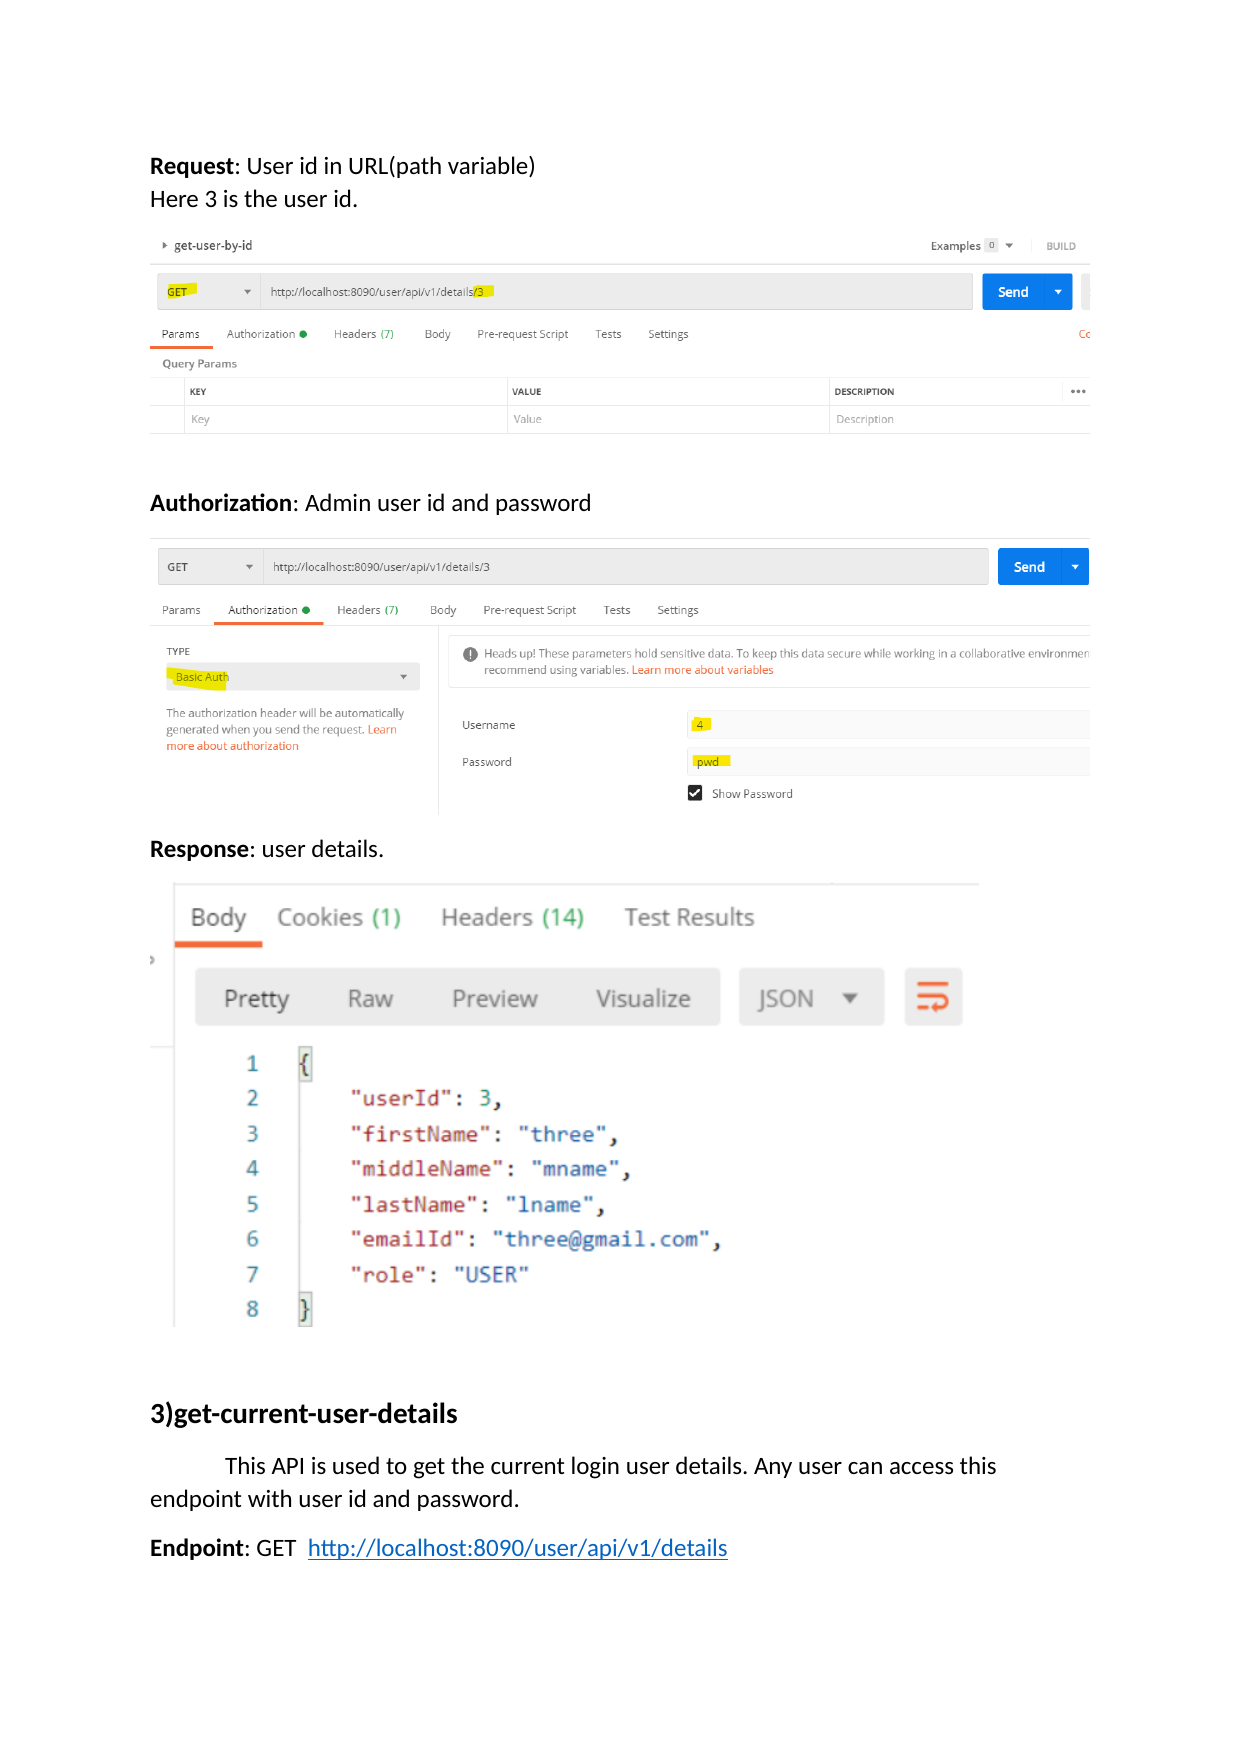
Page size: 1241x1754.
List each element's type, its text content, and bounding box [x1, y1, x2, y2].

picture [150, 882, 979, 1327]
text Authorization: Admin user id and password [150, 487, 1090, 518]
picture [150, 537, 1091, 815]
text Request: User id in URL(path variable) Here 3 is the user id. [150, 150, 1090, 213]
text Response: user details. [150, 833, 1090, 864]
picture [150, 232, 1091, 469]
text 3)get-current-user-details [150, 1395, 1090, 1431]
text Endpoint: GET http://localhost:8090/user/api/v1/details [150, 1532, 1090, 1563]
text This API is used to get the current login user details. Any user can access this endpoint with user id and password. [150, 1450, 1090, 1513]
